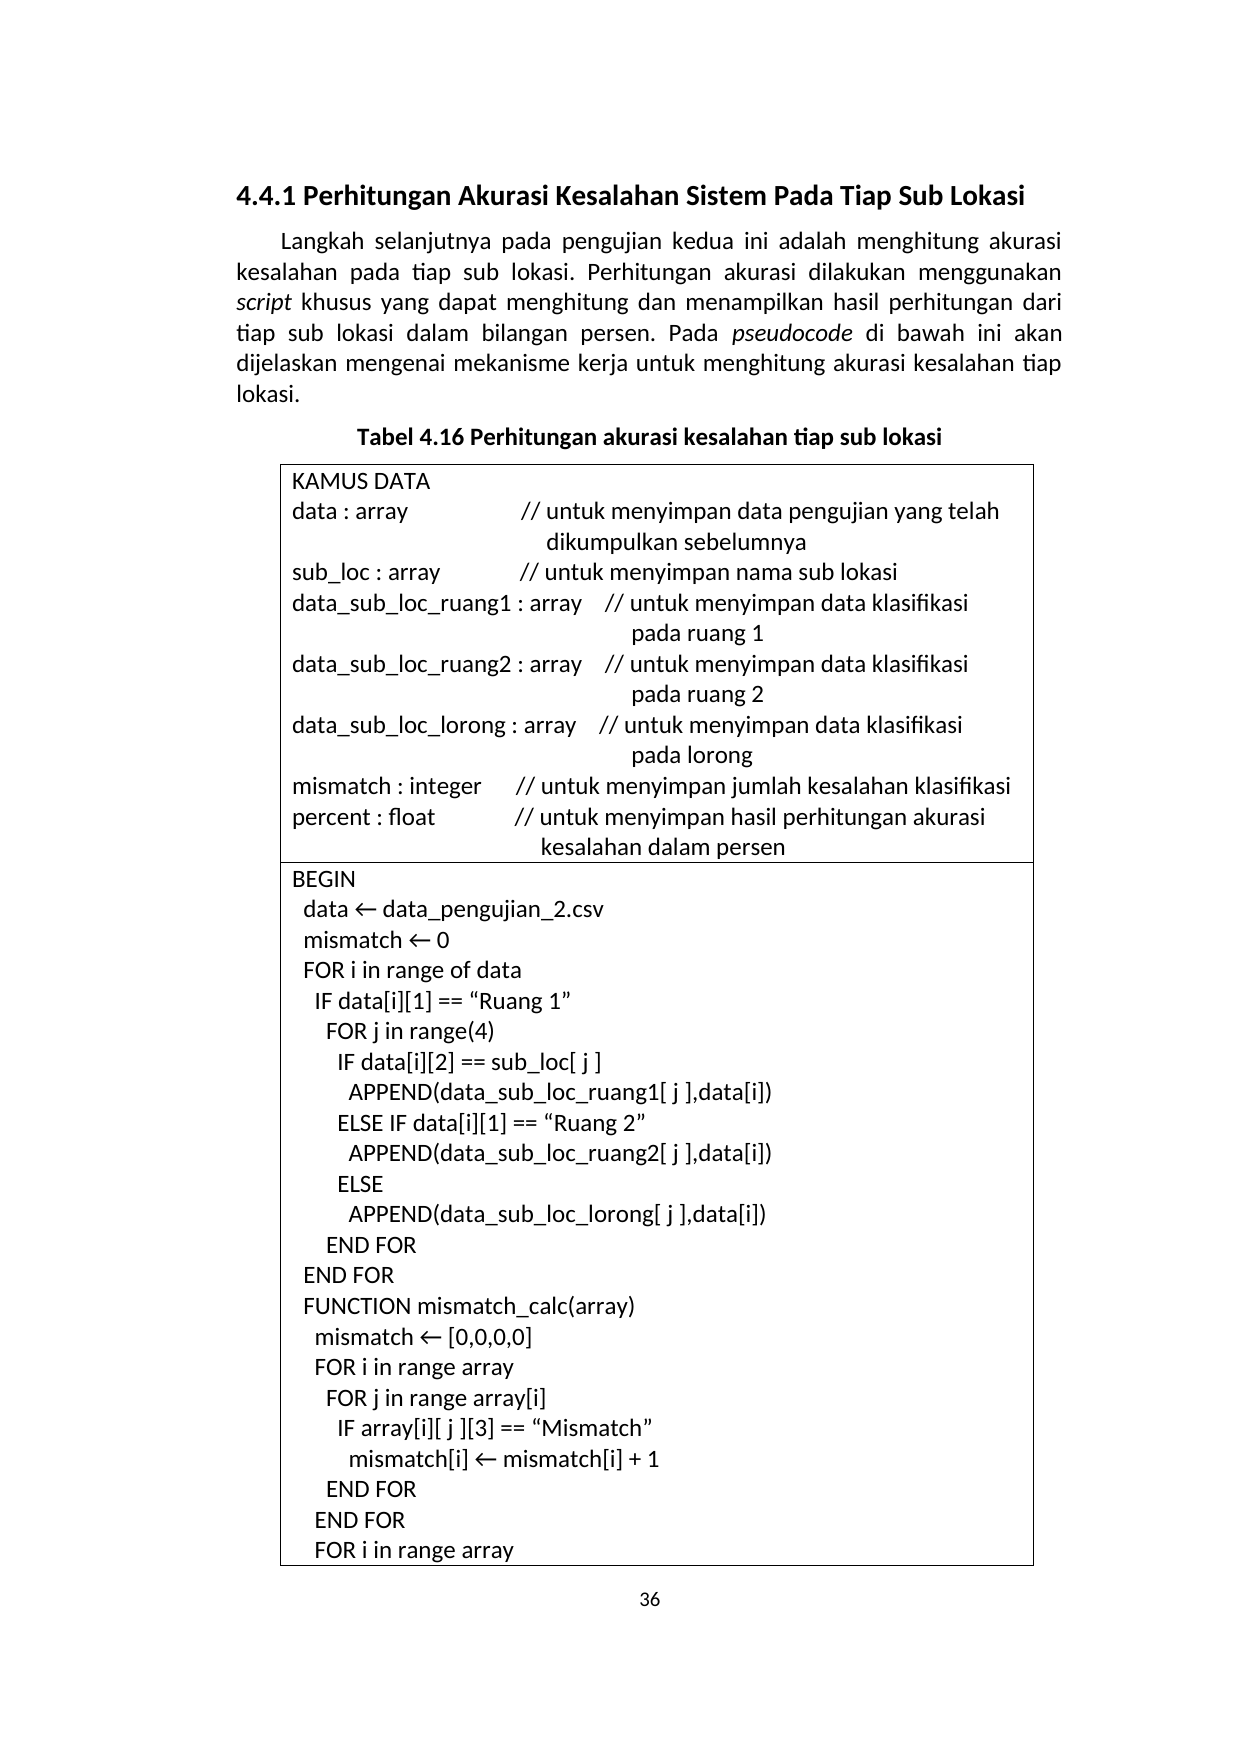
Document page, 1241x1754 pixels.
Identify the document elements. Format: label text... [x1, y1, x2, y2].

subtitle Perhitungan Akurasi Kesalahan Sistem Pada Tiap Sub Lokasi [236, 177, 1063, 213]
table_header KAMUS DATA data : array // untuk menyimpan data pengujian yang telah dikumpulkan sebelumnya sub_loc : array // untuk menyimpan nama sub lokasi data_sub_loc_ruang1 : array // untuk menyimpan data klasifikasi pada ruang 1 data_sub_loc_ruang2 : array // untuk menyimpan data klasifikasi pada ruang 2 data_sub_loc_lorong : array // untuk menyimpan data klasifikasi pada lorong mismatch : integer // untuk menyimpan jumlah kesalahan klasifikasi percent : float // untuk menyimpan hasil perhitungan akurasi kesalahan dalam persen [281, 465, 1033, 862]
text Langkah selanjutnya pada pengujian kedua ini adalah menghitung akurasi kesalahan pada tiap sub lokasi. Perhitungan akurasi dilakukan menggunakan script khusus yang dapat menghitung dan menampilkan hasil perhitungan dari tiap sub lokasi dalam bilangan persen. Pada pseudocode di bawah ini akan dijelaskan mengenai mekanisme kerja untuk menghitung akurasi kesalahan tiap lokasi. [236, 225, 1063, 408]
